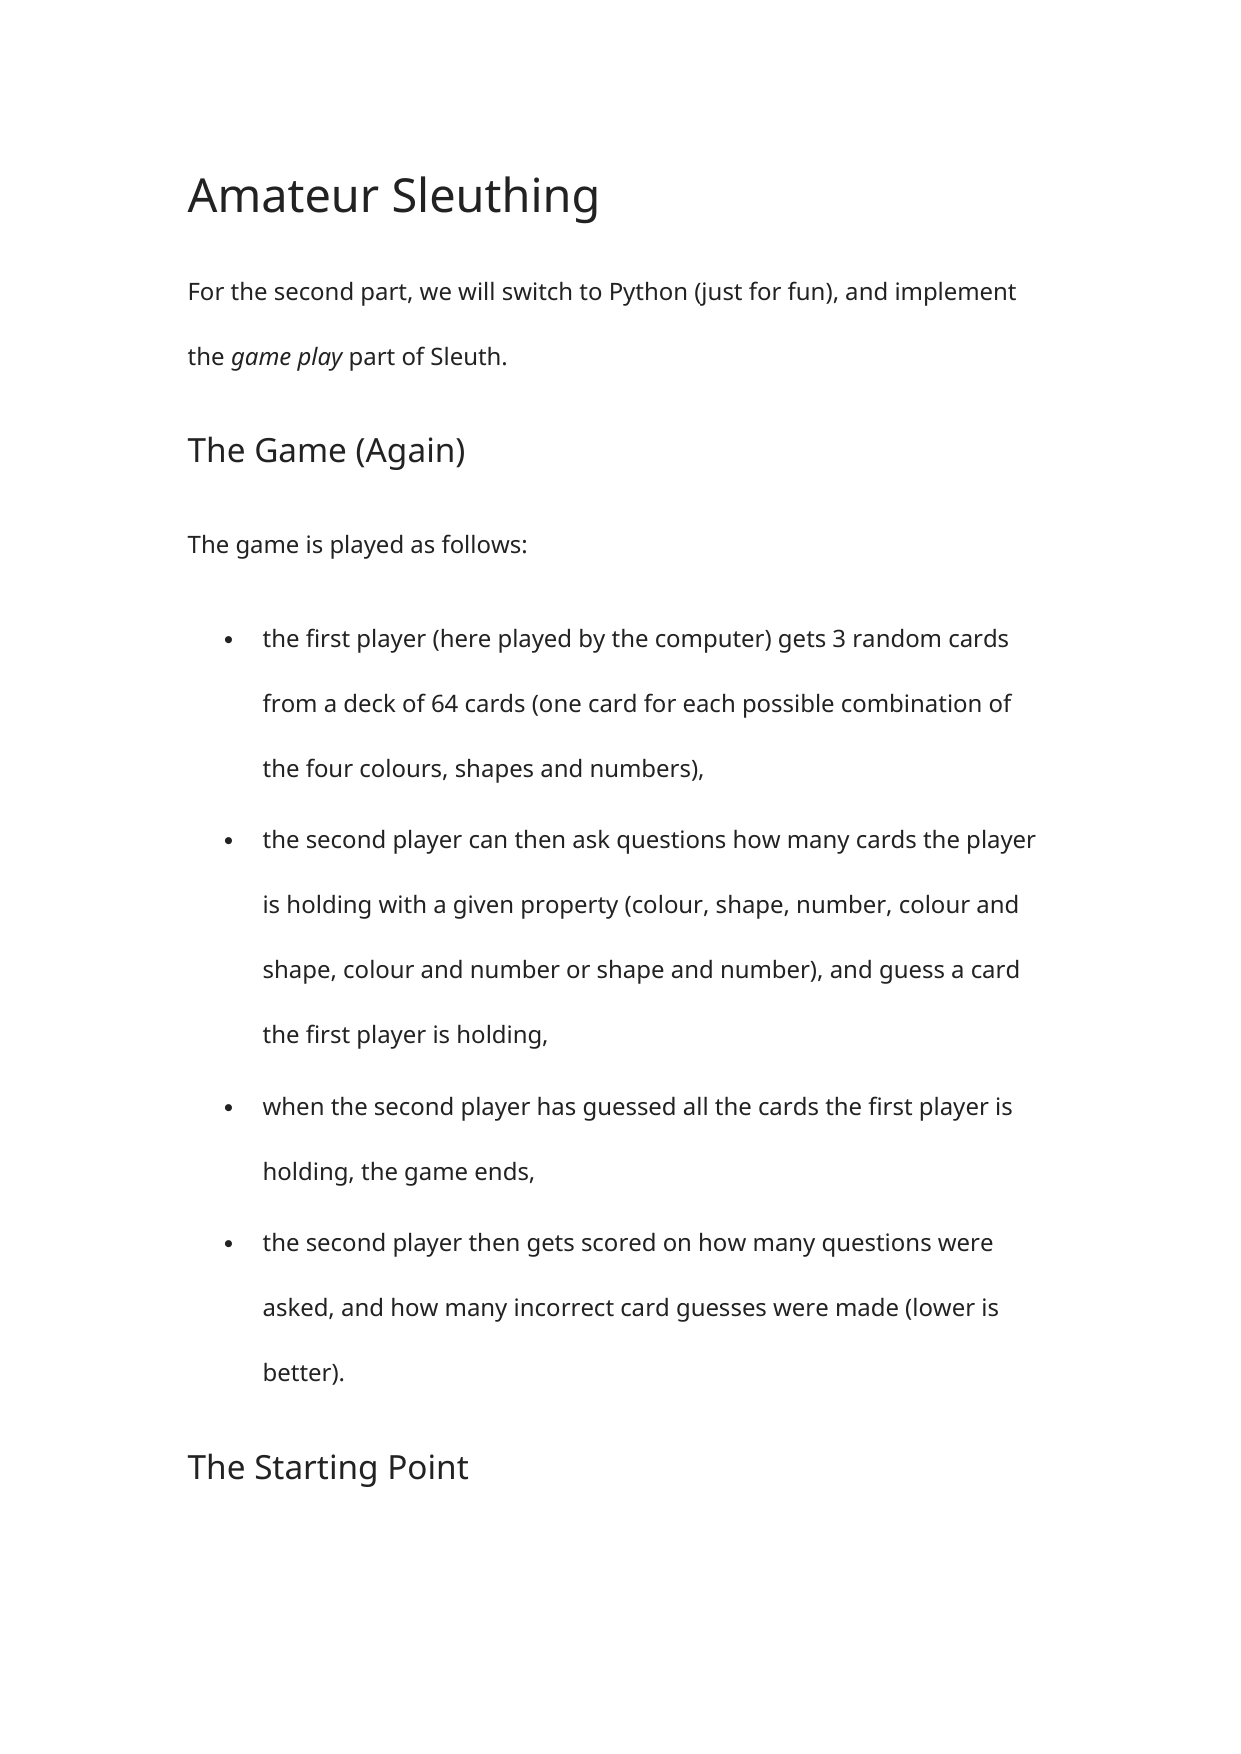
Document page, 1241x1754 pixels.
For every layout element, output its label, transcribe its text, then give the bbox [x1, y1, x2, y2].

list the second player then gets scored on how many questions were asked, and how many incorrect card guesses were made (lower is better). [225, 1209, 1053, 1404]
list when the second player has guessed all the cards the first player is holding, the game ends, [225, 1073, 1053, 1203]
text The Starting Point [187, 1434, 1053, 1499]
text The Game (Again) [187, 417, 1053, 482]
list the second player can then ask questions how many cards the player is holding with a given property (colour, shape, number, colour and shape, colour and number or shape and number), and guess a card the first player is holding, [225, 807, 1053, 1067]
text Amateur Sleuthing [187, 162, 1053, 227]
text The game is played as follows: [187, 512, 1053, 577]
list the first player (here played by the computer) gets 3 random cards from a deck of 64 cards (one card for each possible combination of the four colours, shapes and numbers), [225, 606, 1053, 801]
text For the second part, we will switch to Python (just for fun), and implement the game play part of Sleuth. [187, 258, 1053, 388]
